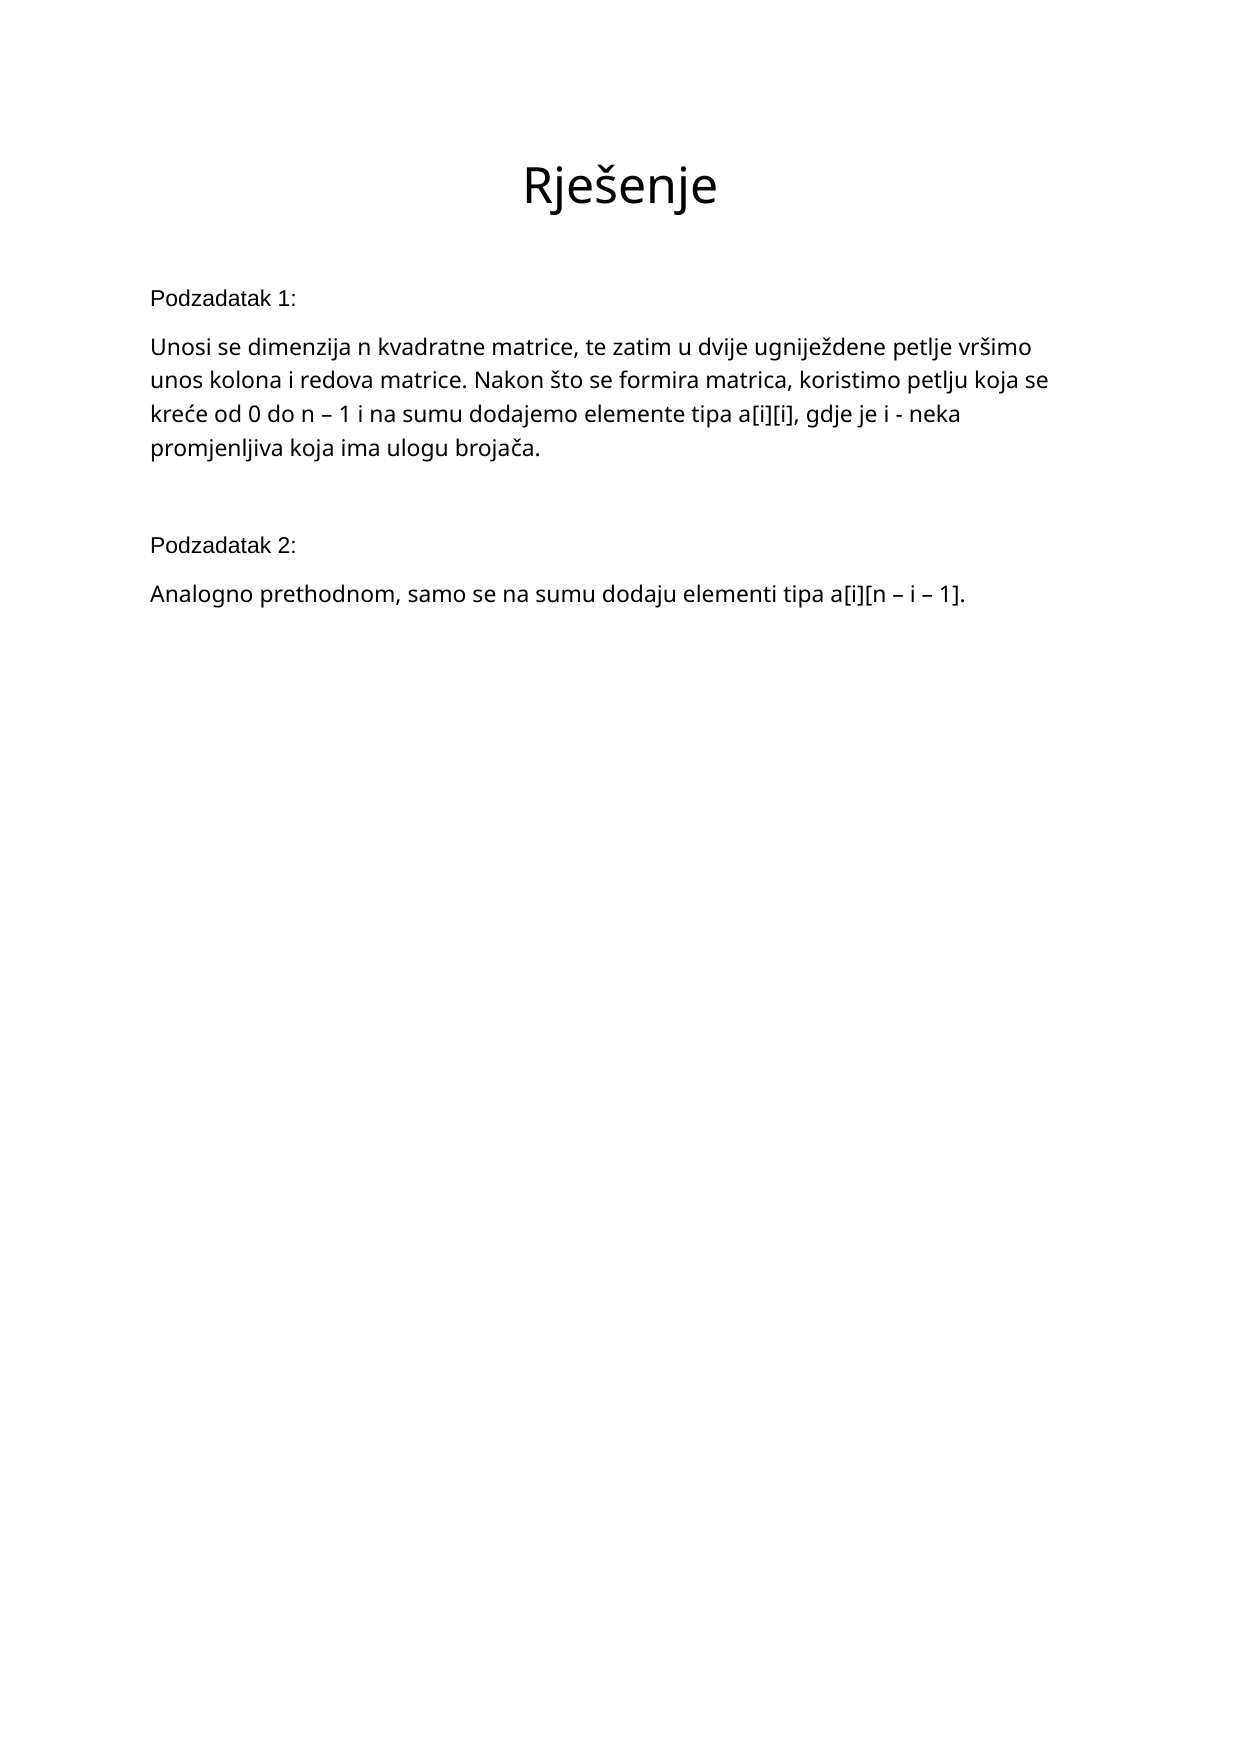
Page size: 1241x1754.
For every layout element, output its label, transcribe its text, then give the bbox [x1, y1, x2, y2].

text Rješenje [150, 150, 1090, 218]
text Podzadatak 1: [150, 285, 1090, 312]
text Podzadatak 2: [150, 532, 1090, 559]
text Analogno prethodnom, samo se na sumu dodaju elementi tipa a[i][n – i – 1]. [150, 578, 1090, 609]
text Unosi se dimenzija n kvadratne matrice, te zatim u dvije ugniježdene petlje vršimo unos kolona i redova matrice. Nakon što se formira matrica, koristimo petlju koja se kreće od 0 do n – 1 i na sumu dodajemo elemente tipa a[i][i], gdje je i - neka promjenljiva koja ima ulogu brojača. [150, 330, 1090, 463]
